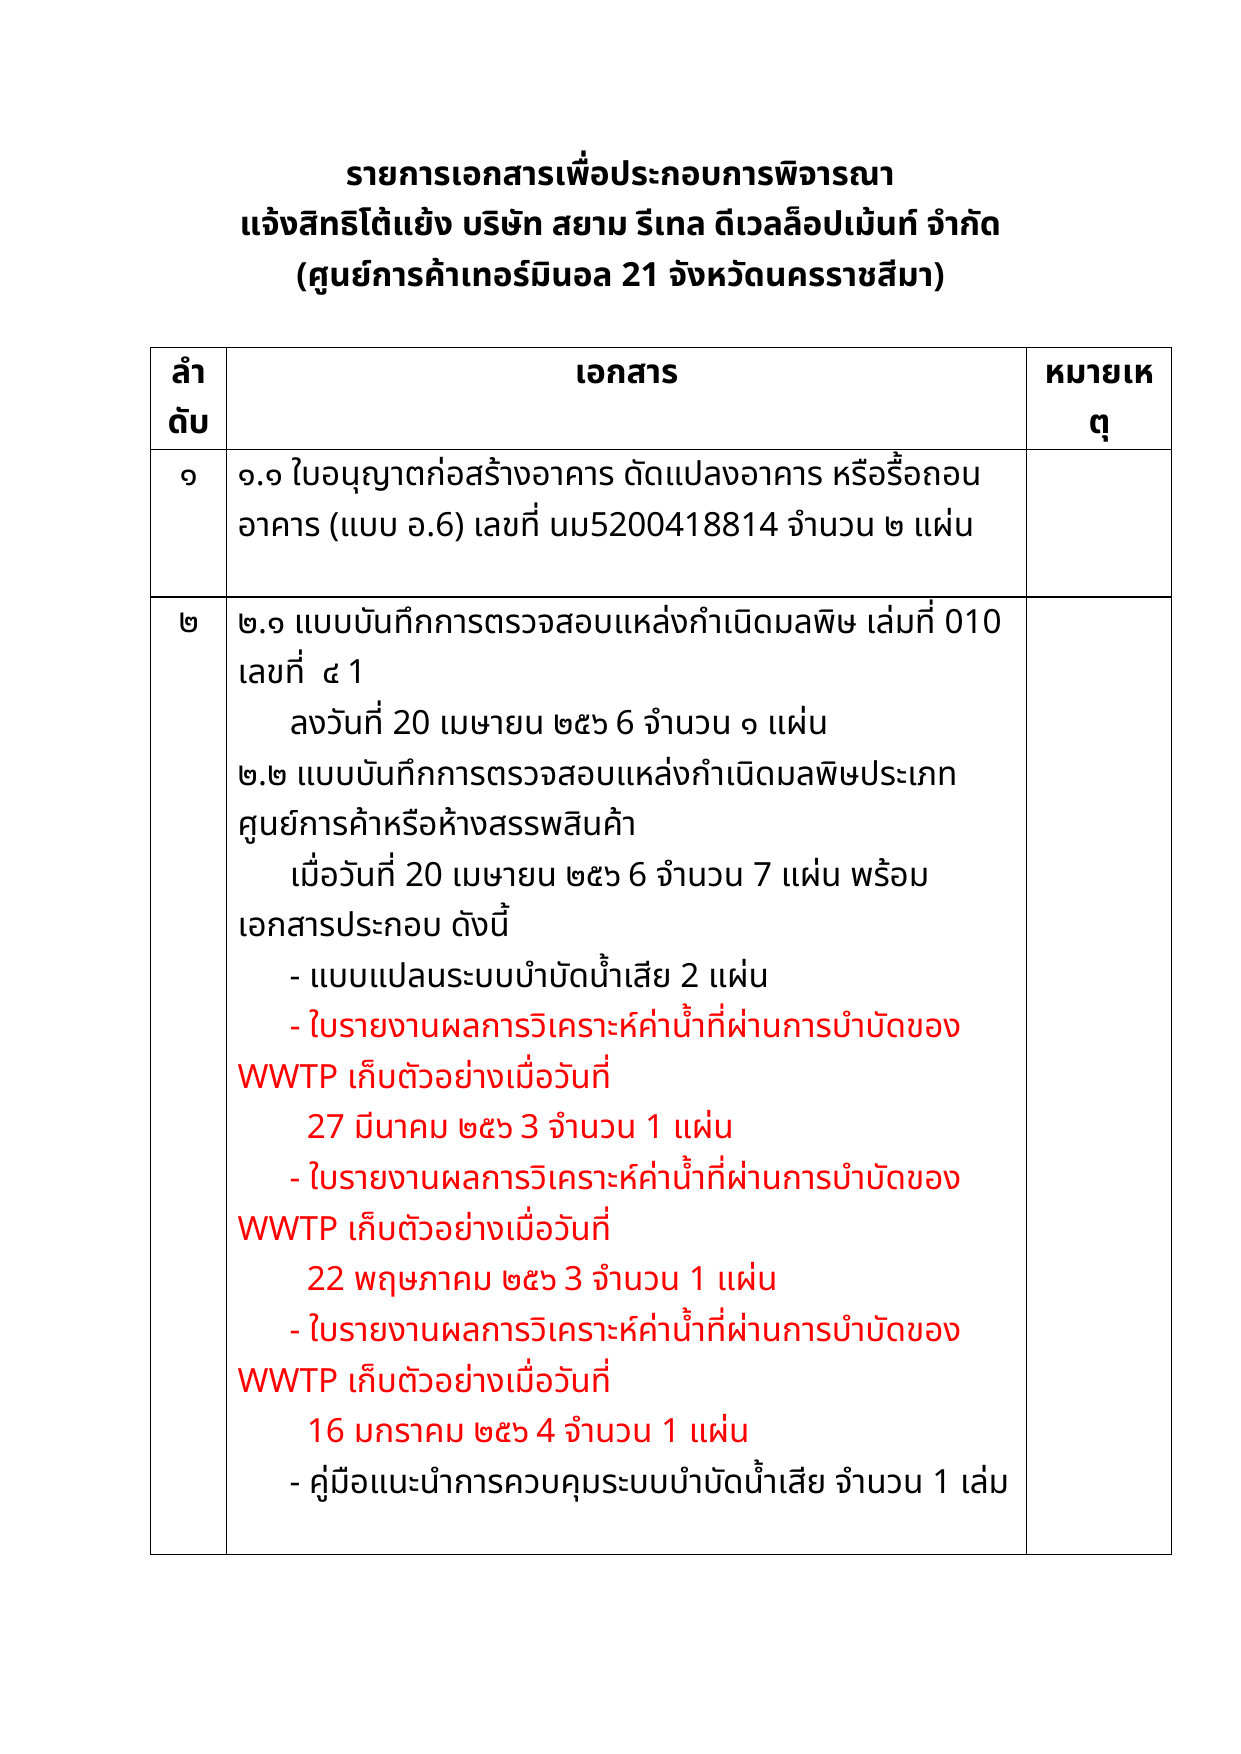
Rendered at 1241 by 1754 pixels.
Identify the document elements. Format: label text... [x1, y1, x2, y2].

table_cell [1027, 450, 1171, 596]
table_cell ๑ [151, 450, 226, 596]
text แจ้งสิทธิโต้แย้ง บริษัท สยาม รีเทล ดีเวลล็อปเม้นท์ จำกัด [150, 200, 1090, 251]
table_cell ๑.๑ ใบอนุญาตก่อสร้างอาคาร ดัดแปลงอาคาร หรือรื้อถอนอาคาร (แบบ อ.6) เลขที่ นม5200418814 จำนวน ๒ แผ่น [227, 450, 1026, 596]
text (ศูนย์การค้าเทอร์มินอล 21 จังหวัดนครราชสีมา) [150, 251, 1090, 301]
table_cell ๒.๑ แบบบันทึกการตรวจสอบแหล่งกำเนิดมลพิษ เล่มที่ 010 เลขที่ ๔1 ลงวันที่ 20 เมษายน ๒๕๖6 จำนวน ๑ แผ่น ๒.๒ แบบบันทึกการตรวจสอบแหล่งกำเนิดมลพิษประเภทศูนย์การค้าหรือห้างสรรพสินค้า เมื่อวันที่ 20 เมษายน ๒๕๖6 จำนวน 7 แผ่น พร้อมเอกสารประกอบ ดังนี้ - แบบแปลนระบบบำบัดน้ำเสีย 2 แผ่น - ใบรายงานผลการวิเคราะห์ค่าน้ำที่ผ่านการบำบัดของ WWTP เก็บตัวอย่างเมื่อวันที่ 27 มีนาคม ๒๕๖3 จำนวน 1 แผ่น - ใบรายงานผลการวิเคราะห์ค่าน้ำที่ผ่านการบำบัดของ WWTP เก็บตัวอย่างเมื่อวันที่ 22 พฤษภาคม ๒๕๖3 จำนวน 1 แผ่น - ใบรายงานผลการวิเคราะห์ค่าน้ำที่ผ่านการบำบัดของ WWTP เก็บตัวอย่างเมื่อวันที่ 16 มกราคม ๒๕๖4 จำนวน 1 แผ่น - คู่มือแนะนำการควบคุมระบบบำบัดน้ำเสีย จำนวน 1 เล่ม [227, 598, 1026, 1554]
table_cell ๒ [151, 598, 226, 1554]
table_header ลำดับ [151, 348, 226, 449]
table_header หมายเหตุ [1027, 348, 1171, 449]
table_cell [1027, 598, 1171, 1554]
text รายการเอกสารเพื่อประกอบการพิจารณา [150, 150, 1090, 200]
table_header เอกสาร [227, 348, 1026, 449]
